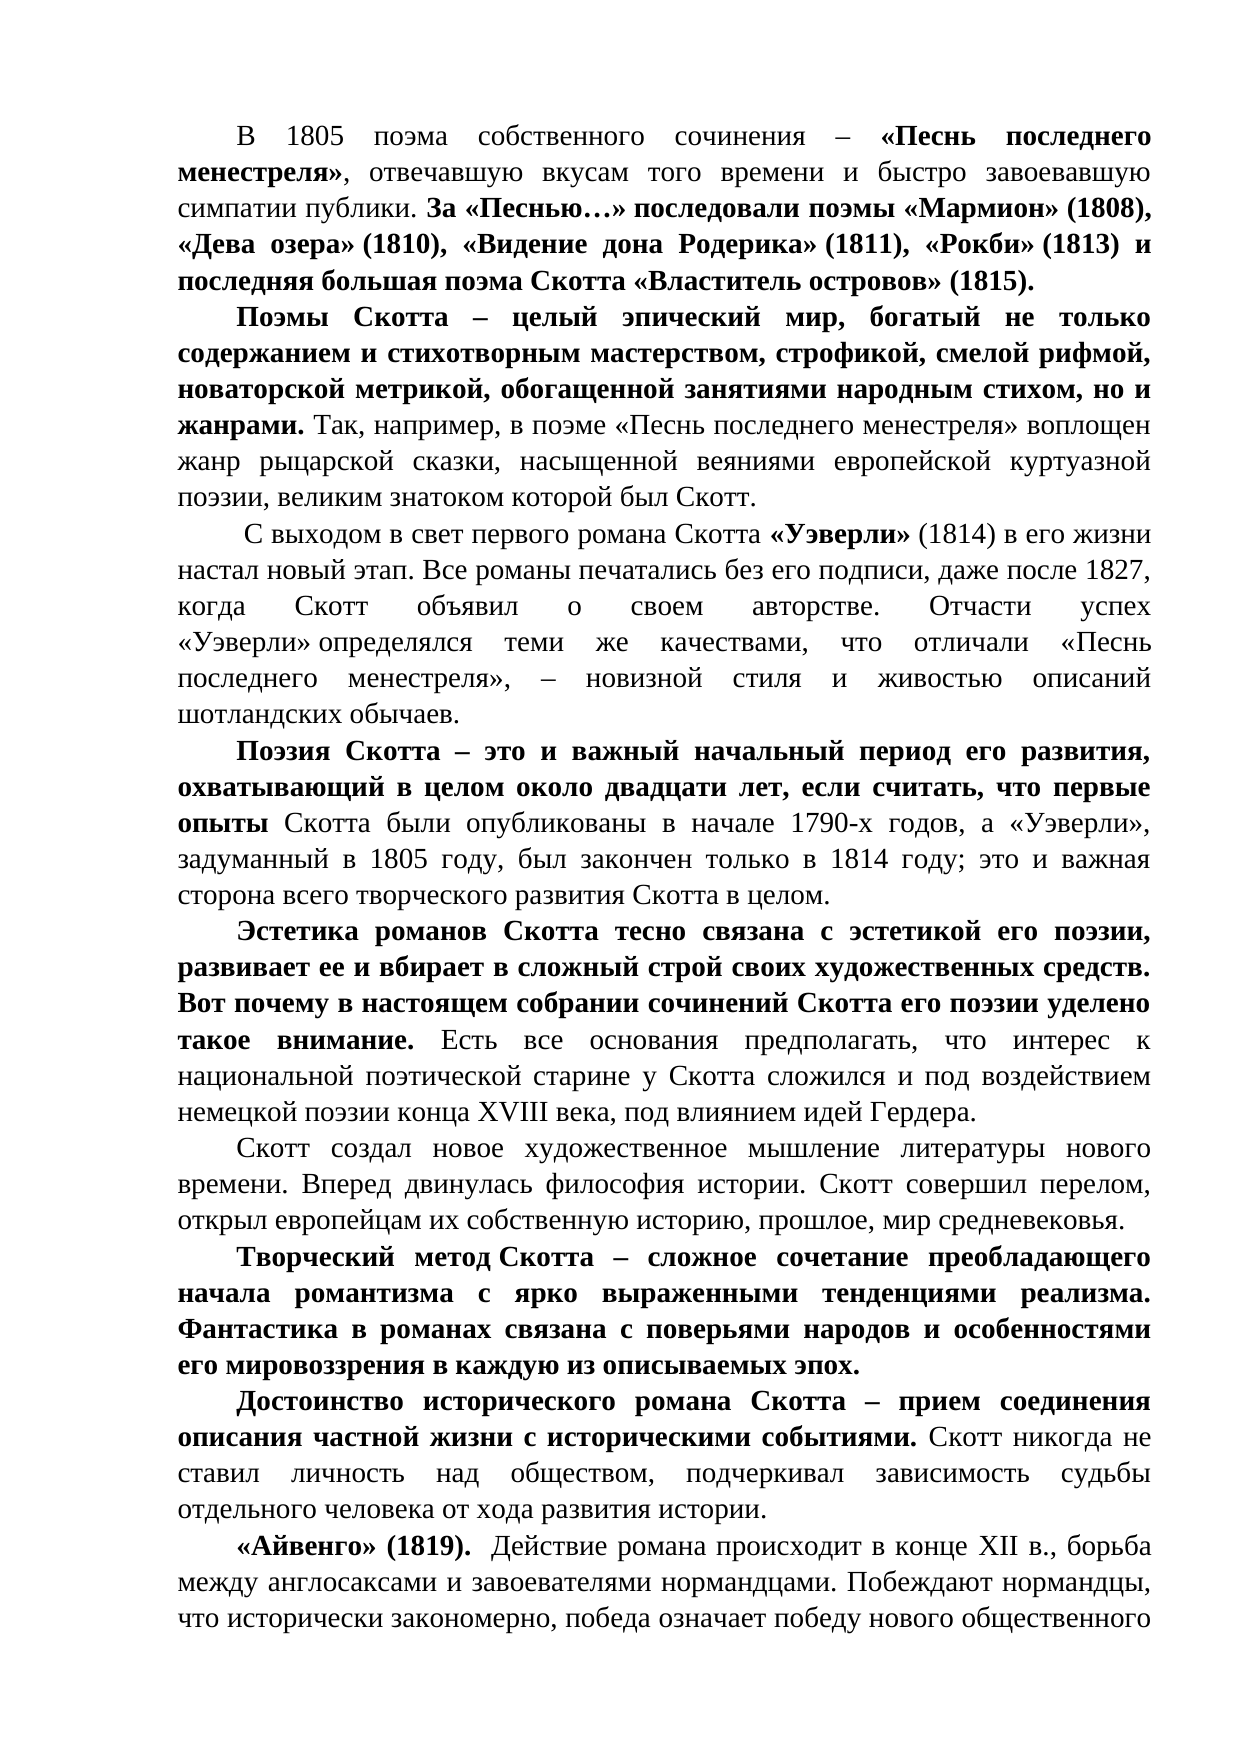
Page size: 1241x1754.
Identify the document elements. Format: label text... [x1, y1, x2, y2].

text С выходом в свет первого романа Скотта «Уэверли» (1814) в его жизни настал новый этап. Все романы печатались без его подписи, даже после 1827, когда Скотт объявил о своем авторстве. Отчасти успех «Уэверли» определялся теми же качествами, что отличали «Песнь последнего менестреля», – новизной стиля и живостью описаний шотландских обычаев. [177, 516, 1152, 730]
text Достоинство исторического романа Скотта – прием соединения описания частной жизни с историческими событиями. Скотт никогда не ставил личность над обществом, подчеркивал зависимость судьбы отдельного человека от хода развития истории. [177, 1383, 1152, 1525]
text Поэзия Скотта – это и важный начальный период его развития, охватывающий в целом около двадцати лет, если считать, что первые опыты Скотта были опубликованы в начале 1790-х годов, а «Уэверли», задуманный в 1805 году, был закончен только в 1814 году; это и важная сторона всего творческого развития Скотта в целом. [177, 733, 1152, 911]
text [177, 1528, 1152, 1634]
text Творческий метод Скотта – сложное сочетание преобладающего начала романтизма с ярко выраженными тенденциями реализма. Фантастика в романах связана с поверьями народов и особенностями его мировоззрения в каждую из описываемых эпох. [177, 1239, 1152, 1381]
text В 1805 поэма собственного сочинения – «Песнь последнего менестреля», отвечавшую вкусам того времени и быстро завоевавшую симпатии публики. За «Песнью…» последовали поэмы «Мармион» (1808), «Дева озера» (1810), «Видение дона Родерика» (1811), «Рокби» (1813) и последняя большая поэма Скотта «Властитель островов» (1815). [177, 118, 1152, 296]
text Скотт создал новое художественное мышление литературы нового времени. Вперед двинулась философия истории. Скотт совершил перелом, открыл европейцам их собственную историю, прошлое, мир средневековья. [177, 1130, 1152, 1236]
text Эстетика романов Скотта тесно связана с эстетикой его поэзии, развивает ее и вбирает в сложный строй своих художественных средств. Вот почему в настоящем собрании сочинений Скотта его поэзии уделено такое внимание. Есть все основания предполагать, что интерес к национальной поэтической старине у Скотта сложился и под воздействием немецкой поэзии конца XVIII века, под влиянием идей Гердера. [177, 913, 1152, 1128]
text Поэмы Скотта – целый эпический мир, богатый не только содержанием и стихотворным мастерством, строфикой, смелой рифмой, новаторской метрикой, обогащенной занятиями народным стихом, но и жанрами. Так, например, в поэме «Песнь последнего менестреля» воплощен жанр рыцарской сказки, насыщенной веяниями европейской куртуазной поэзии, великим знатоком которой был Скотт. [177, 299, 1152, 513]
